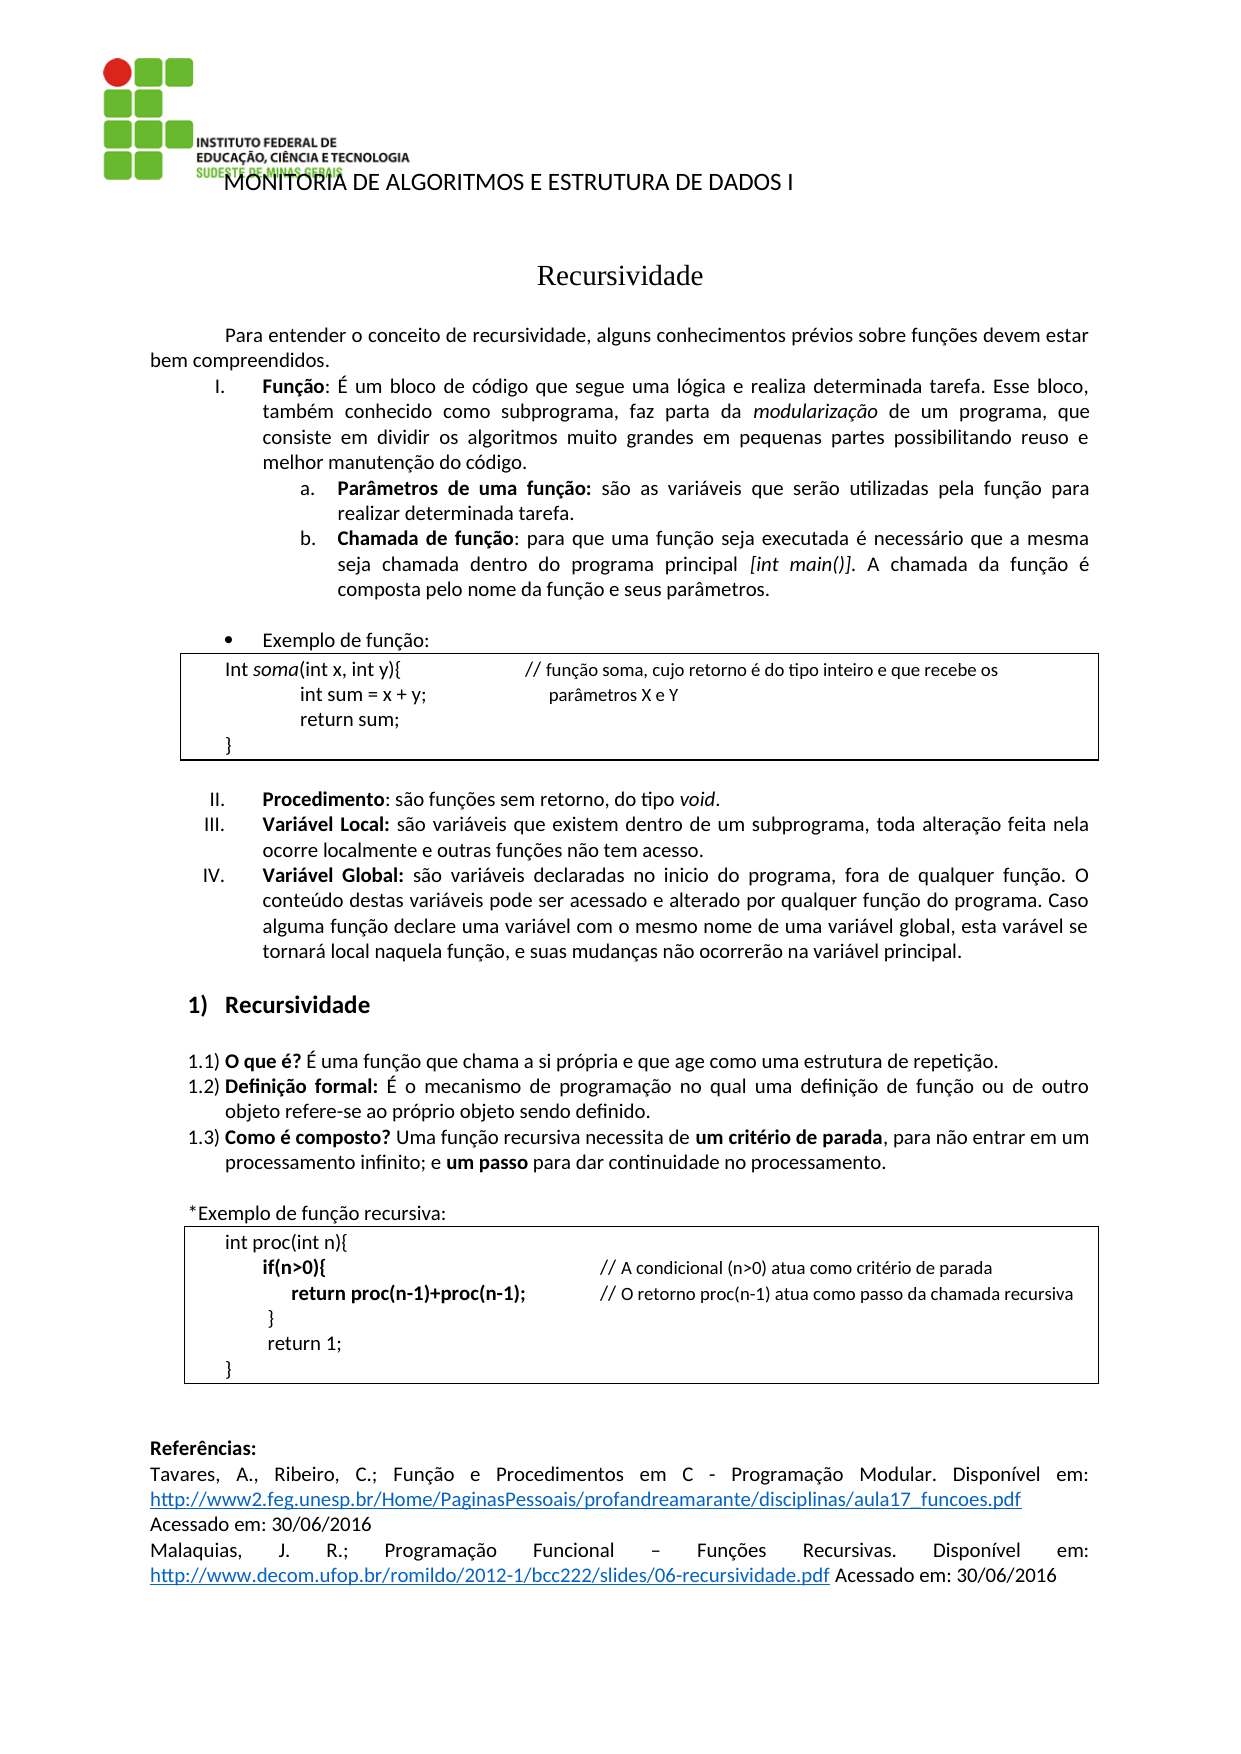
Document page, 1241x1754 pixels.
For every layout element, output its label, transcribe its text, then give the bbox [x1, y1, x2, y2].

list Variável Global: são variáveis declaradas no inicio do programa, fora de qualquer função. O conteúdo destas variáveis pode ser acessado e alterado por qualquer função do programa. Caso alguma função declare uma variável com o mesmo nome de uma variável global, esta varável se tornará local naquela função, e suas mudanças não ocorrerão na variável principal. [225, 862, 1090, 964]
list O que é? É uma função que chama a si própria e que age como uma estrutura de repetição. [187, 1048, 1090, 1073]
text Malaquias, J. R.; Programação Funcional – Funções Recursivas. Disponível em: http://www.decom.ufop.br/romildo/2012-1/bcc222/slides/06-recursividade.pdf Acessado em: 30/06/2016 [150, 1537, 1090, 1588]
text if(n>0){ // A condicional (n>0) atua como critério de parada [185, 1251, 1098, 1277]
picture [356, 176, 364, 183]
text } [185, 1353, 1098, 1383]
list Chamada de função: para que uma função seja executada é necessário que a mesma seja chamada dentro do programa principal [int main()]. A chamada da função é composta pelo nome da função e seus parâmetros. [300, 526, 1090, 602]
list Parâmetros de uma função: são as variáveis que serão utilizadas pela função para realizar determinada tarefa. [300, 475, 1090, 526]
picture [248, 176, 258, 183]
list Variável Local: são variáveis que existem dentro de um subprograma, toda alteração feita nela ocorre localmente e outras funções não tem acesso. [225, 811, 1090, 862]
list Definição formal: É o mecanismo de programação no qual uma definição de função ou de outro objeto refere-se ao próprio objeto sendo definido. [187, 1073, 1090, 1124]
text *Exemplo de função recursiva: [187, 1200, 1090, 1226]
text return 1; [185, 1327, 1098, 1353]
list Recursividade [187, 989, 1090, 1020]
text int proc(int n){ [185, 1227, 1098, 1251]
list Exemplo de função: [225, 627, 1090, 653]
list Procedimento: são funções sem retorno, do tipo void. [225, 786, 1090, 811]
list Função: É um bloco de código que segue uma lógica e realiza determinada tarefa. Esse bloco, também conhecido como subprograma, faz parta da modularização de um programa, que consiste em dividir os algoritmos muito grandes em pequenas partes possibilitando reuso e melhor manutenção do código. [225, 373, 1090, 475]
text int sum = x + y; parâmetros X e Y [181, 678, 1098, 703]
text return proc(n-1)+proc(n-1); // O retorno proc(n-1) atua como passo da chamada recursiva [185, 1277, 1098, 1302]
text Para entender o conceito de recursividade, alguns conhecimentos prévios sobre funções devem estar bem compreendidos. [150, 322, 1090, 373]
text } [185, 1302, 1098, 1327]
text Tavares, A., Ribeiro, C.; Função e Procedimentos em C - Programação Modular. Disponível em: http://www2.feg.unesp.br/Home/PaginasPessoais/profandreamarante/disciplinas/aula17_funcoes.pdf Acessado em: 30/06/2016 [150, 1461, 1090, 1537]
text Int soma(int x, int y){ // função soma, cujo retorno é do tipo inteiro e que recebe os [181, 654, 1098, 678]
text Recursividade [150, 258, 1090, 292]
text return sum; [181, 703, 1098, 729]
picture [101, 56, 414, 183]
text } [181, 729, 1098, 759]
picture [299, 176, 309, 183]
list Como é composto? Uma função recursiva necessita de um critério de parada, para não entrar em um processamento infinito; e um passo para dar continuidade no processamento. [187, 1124, 1090, 1175]
text Referências: [150, 1435, 1090, 1461]
